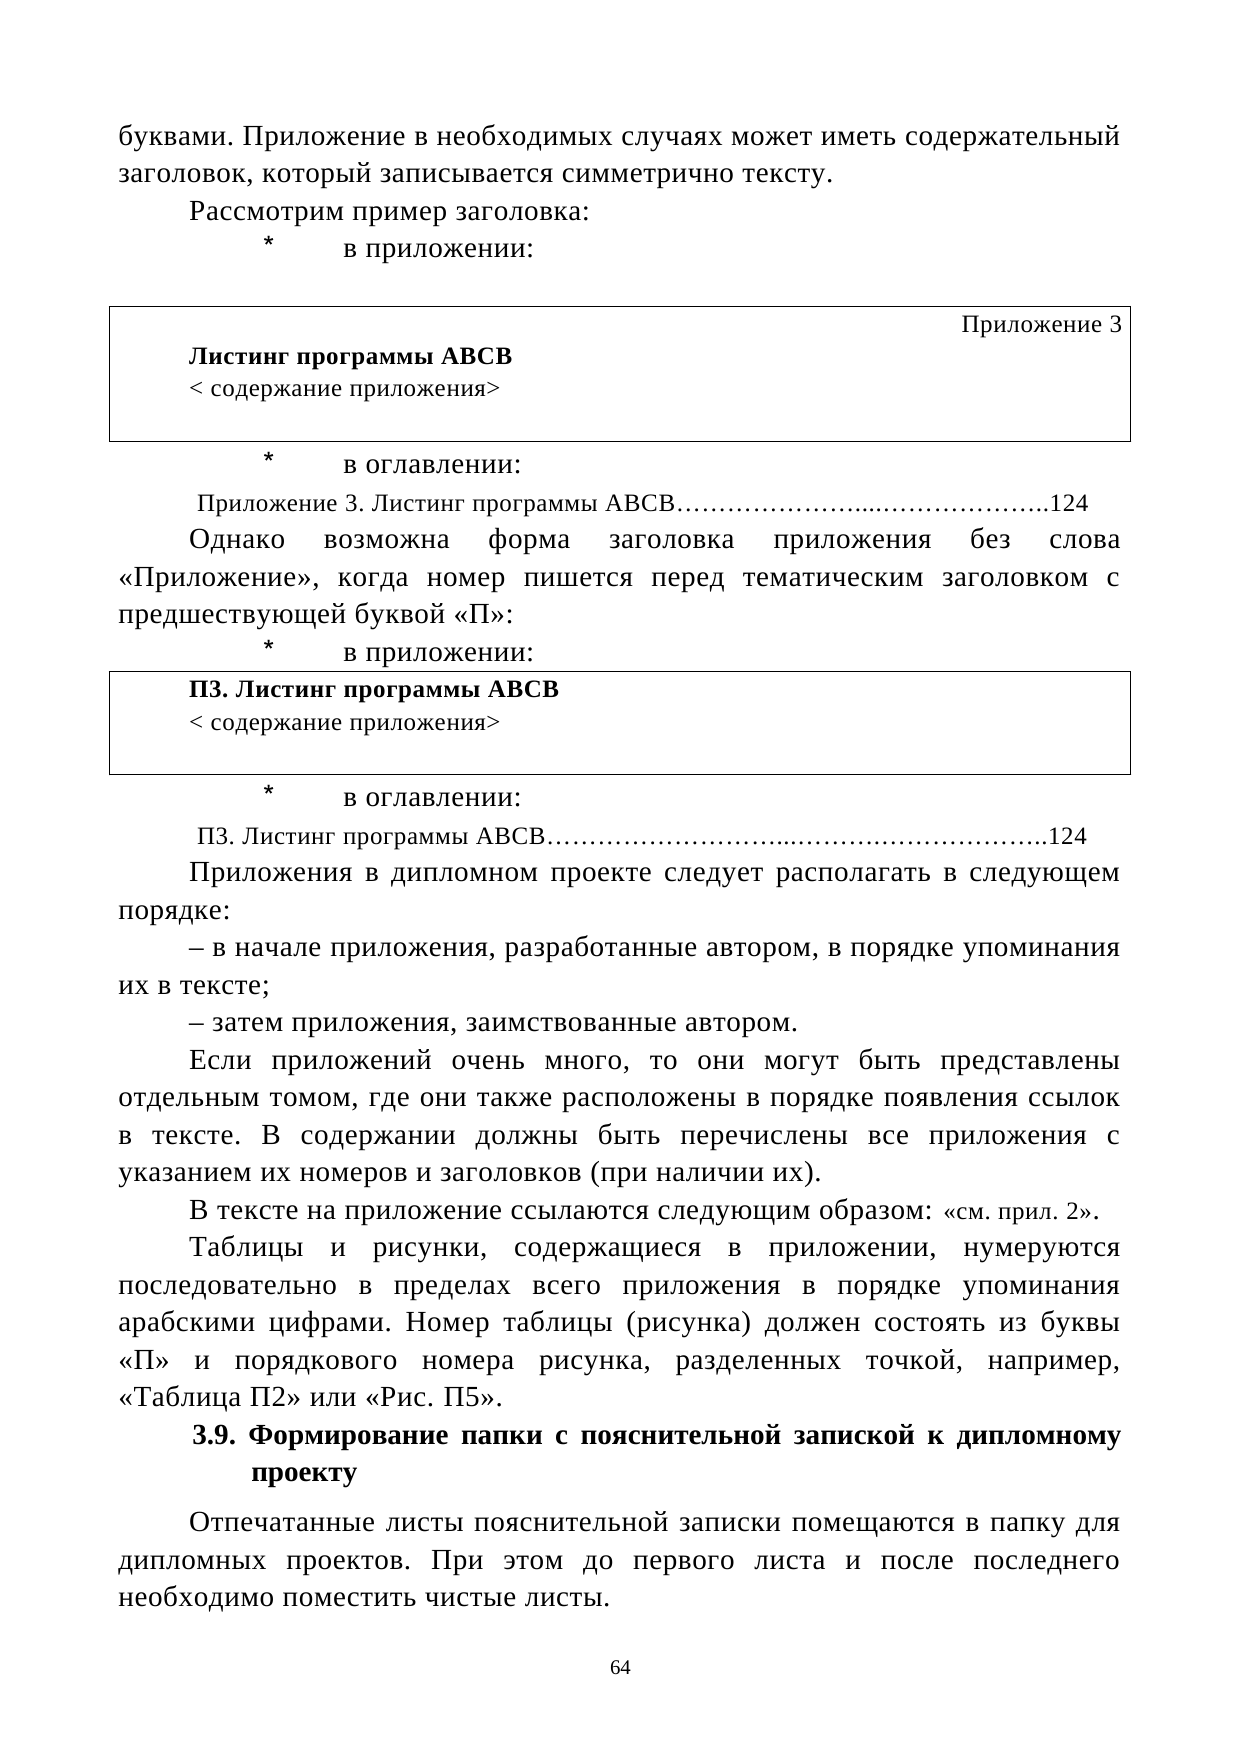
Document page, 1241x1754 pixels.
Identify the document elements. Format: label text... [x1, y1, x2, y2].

subtitle 3.9. Формирование папки с пояснительной запиской к дипломному проекту [192, 1417, 1122, 1488]
text В тексте на приложение ссылаются следующим образом: «см. прил. 2». [118, 1192, 1122, 1226]
text П3. Листинг программы АВСВ [110, 672, 1130, 703]
list в приложении: [192, 231, 1122, 264]
text – в начале приложения, разработанные автором, в порядке упоминания их в тексте; [118, 929, 1122, 1001]
text Приложения в дипломном проекте следует располагать в следующем порядке: [118, 854, 1122, 926]
text Приложение 3 [110, 307, 1130, 338]
text < содержание приложения> [110, 703, 1130, 735]
text Однако возможна форма заголовка приложения без слова «Приложение», когда номер пишется перед тематическим заголовком с предшествующей буквой «П»: [118, 521, 1122, 630]
list в оглавлении: [192, 779, 1122, 813]
text Если приложений очень много, то они могут быть представлены отдельным томом, где они также расположены в порядке появления ссылок в тексте. В содержании должны быть перечислены все приложения с указанием их номеров и заголовков (при наличии их). [118, 1042, 1122, 1188]
text – затем приложения, заимствованные автором. [118, 1004, 1122, 1038]
list в оглавлении: [192, 446, 1122, 480]
text Приложение 3. Листинг программы АВСВ…………………....………………..124 [118, 484, 1122, 517]
text Таблицы и рисунки, содержащиеся в приложении, нумеруются последовательно в пределах всего приложения в порядке упоминания арабскими цифрами. Номер таблицы (рисунка) должен состоять из буквы «П» и порядкового номера рисунка, разделенных точкой, например, «Таблица П2» или «Рис. П5». [118, 1229, 1122, 1413]
list в приложении: [192, 634, 1122, 667]
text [118, 118, 1122, 189]
text Листинг программы АВСВ [110, 338, 1130, 370]
text П3. Листинг программы АВСВ………………………...……….………………..124 [118, 817, 1122, 851]
text < содержание приложения> [110, 370, 1130, 402]
text Отпечатанные листы пояснительной записки помещаются в папку для дипломных проектов. При этом до первого листа и после последнего необходимо поместить чистые листы. [118, 1504, 1122, 1613]
text Рассмотрим пример заголовка: [118, 193, 1122, 227]
